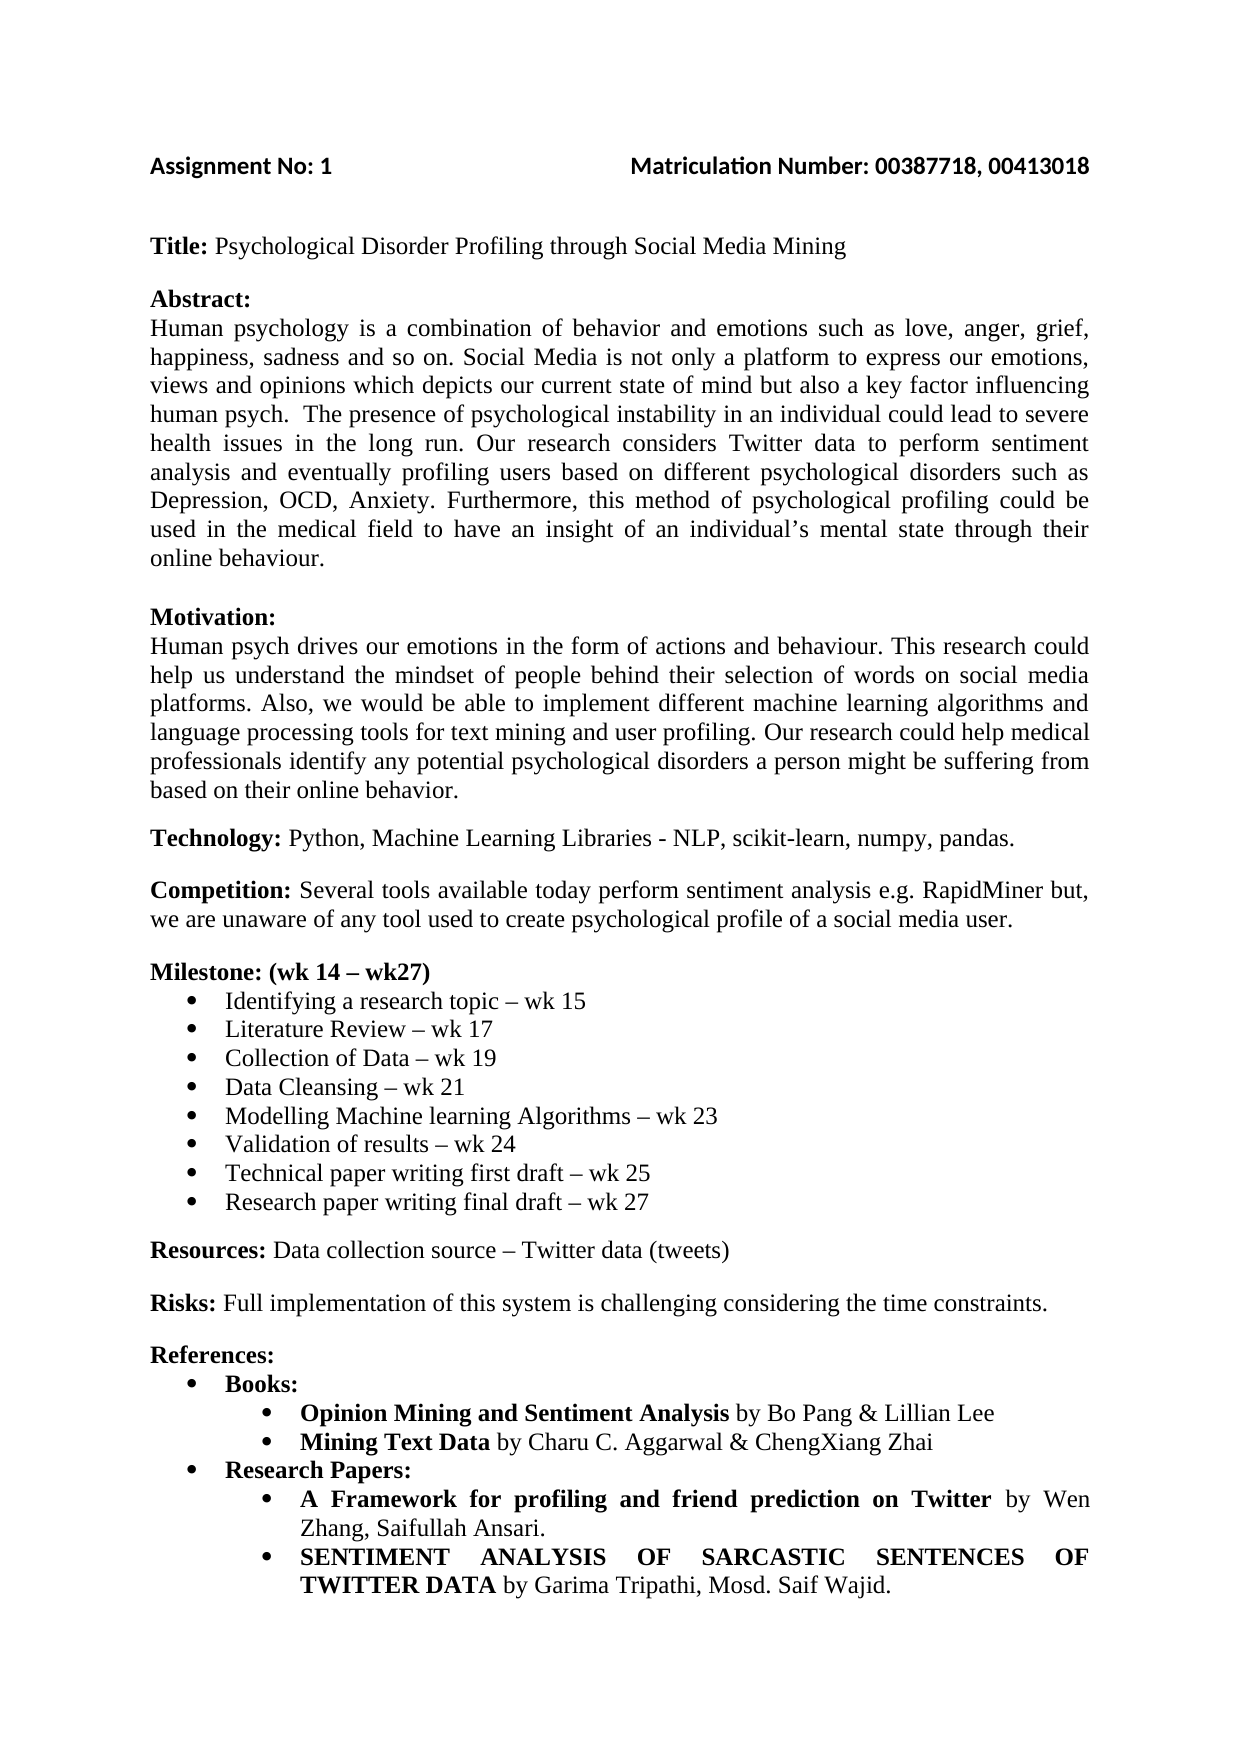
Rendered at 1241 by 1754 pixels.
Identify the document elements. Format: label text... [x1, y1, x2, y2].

text Human psych drives our emotions in the form of actions and behaviour. This research could help us understand the mindset of people behind their selection of words on social media platforms. Also, we would be able to implement different machine learning algorithms and language processing tools for text mining and user profiling. Our research could help medical professionals identify any potential psychological disorders a person might be suffering from based on their online behavior. [150, 631, 1090, 803]
text Milestone: (wk 14 – wk27) [150, 957, 1090, 986]
list A Framework for profiling and friend prediction on Twitter by Wen Zhang, Saifullah Ansari. [262, 1484, 1090, 1542]
list Research paper writing final draft – wk 27 [187, 1187, 1090, 1216]
text Motivation: [150, 602, 1090, 631]
text Title: Psychological Disorder Profiling through Social Media Mining [150, 231, 1090, 260]
text Technology: Python, Machine Learning Libraries - NLP, scikit-learn, numpy, pandas. [150, 823, 1090, 851]
list Literature Review – wk 17 [187, 1014, 1090, 1043]
list Research Papers: [187, 1456, 1090, 1484]
text Competition: Several tools available today perform sentiment analysis e.g. RapidMiner but, we are unaware of any tool used to create psychological profile of a social media user. [150, 875, 1090, 933]
list Identifying a research topic – wk 15 [187, 986, 1090, 1014]
text References: [150, 1341, 1090, 1369]
list Data Cleansing – wk 21 [187, 1072, 1090, 1101]
list Technical paper writing first draft – wk 25 [187, 1158, 1090, 1187]
text Assignment No: 1 Matriculation Number: 00387718, 00413018 [150, 150, 1090, 181]
list Validation of results – wk 24 [187, 1129, 1090, 1158]
text Resources: Data collection source – Twitter data (tweets) [150, 1235, 1090, 1264]
text Abstract: [150, 284, 1090, 313]
list Collection of Data – wk 19 [187, 1043, 1090, 1072]
list Opinion Mining and Sentiment Analysis by Bo Pang & Lillian Lee [262, 1398, 1090, 1427]
list SENTIMENT ANALYSIS OF SARCASTIC SENTENCES OF TWITTER DATA by Garima Tripathi, Mosd. Saif Wajid. [262, 1542, 1090, 1599]
text Human psychology is a combination of behavior and emotions such as love, anger, grief, happiness, sadness and so on. Social Media is not only a platform to express our emotions, views and opinions which depicts our current state of mind but also a key factor influencing human psych. The presence of psychological instability in an individual could lead to severe health issues in the long run. Our research considers Twitter data to perform sentiment analysis and eventually profiling users based on different psychological disorders such as Depression, OCD, Anxiety. Furthermore, this method of psychological profiling could be used in the medical field to have an insight of an individual’s mental state through their online behaviour. [150, 313, 1090, 572]
list Books: [187, 1369, 1090, 1398]
list Mining Text Data by Charu C. Aggarwal & ChengXiang Zhai [262, 1427, 1090, 1456]
text Risks: Full implementation of this system is challenging considering the time constraints. [150, 1288, 1090, 1316]
list Modelling Machine learning Algorithms – wk 23 [187, 1101, 1090, 1129]
